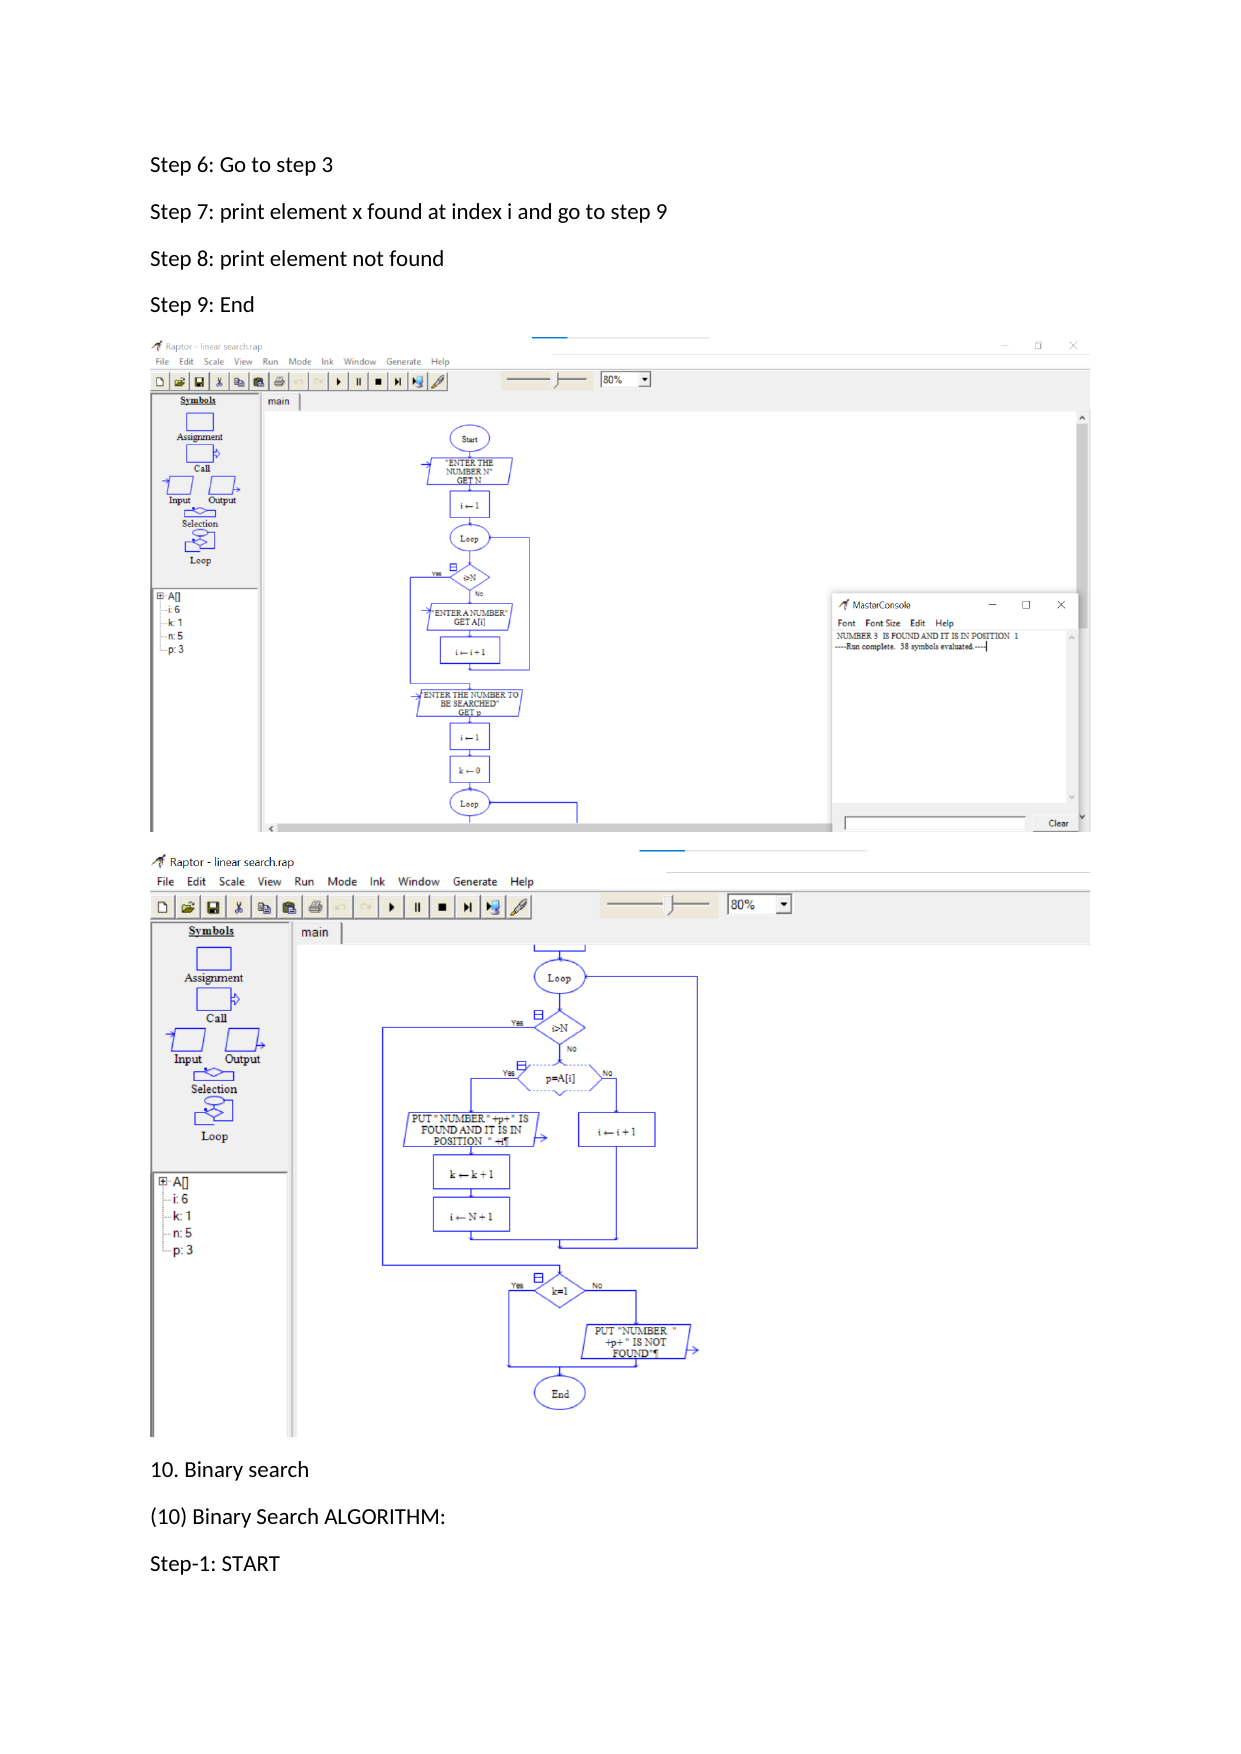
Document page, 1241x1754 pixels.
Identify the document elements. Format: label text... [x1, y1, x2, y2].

picture [150, 337, 1091, 832]
text Step 6: Go to step 3 [150, 150, 1090, 178]
text Step 7: print element x found at index i and go to step 9 [150, 197, 1090, 225]
text (10) Binary Search ALGORITHM: [150, 1502, 1090, 1530]
text 10. Binary search [150, 1456, 1090, 1483]
text Step 9: End [150, 291, 1090, 319]
text Step-1: START [150, 1549, 1090, 1577]
picture [150, 850, 1091, 1437]
text Step 8: print element not found [150, 244, 1090, 272]
